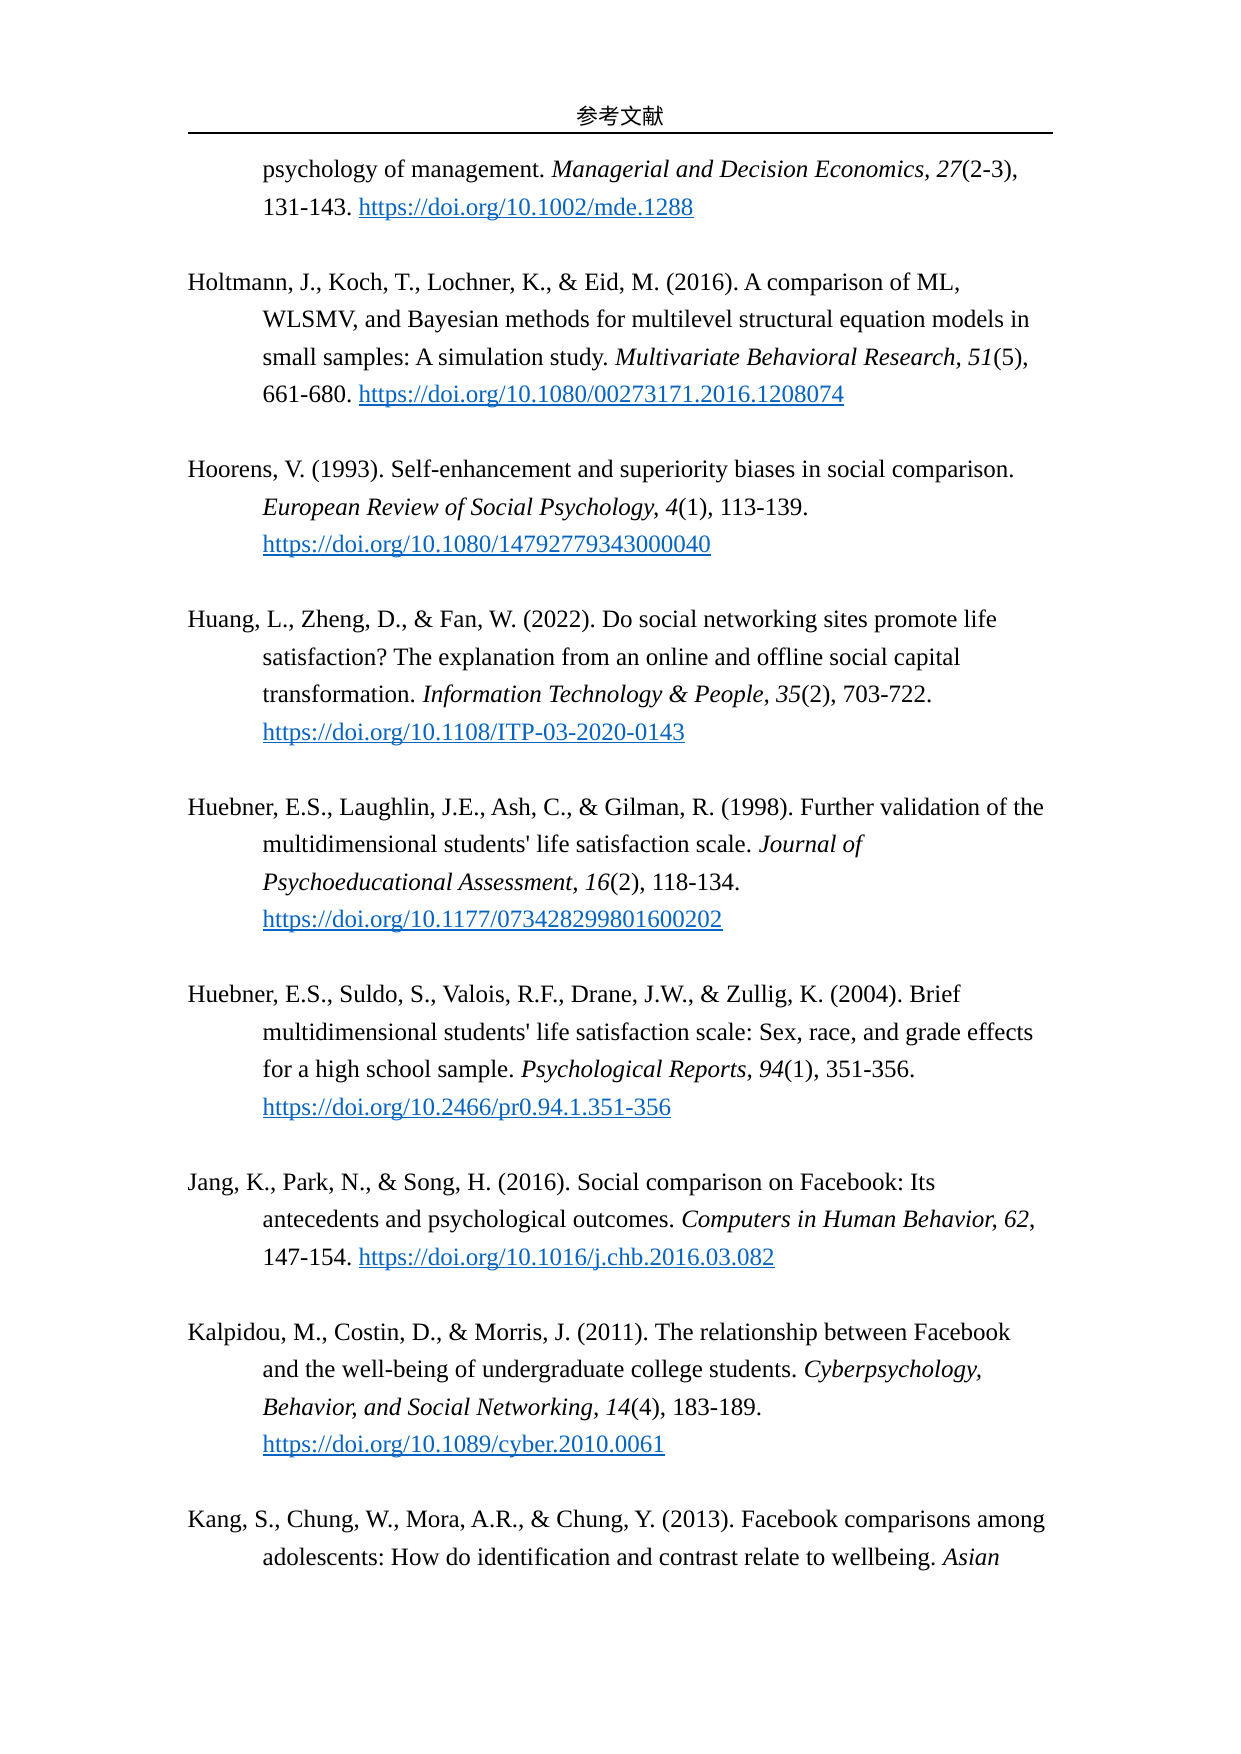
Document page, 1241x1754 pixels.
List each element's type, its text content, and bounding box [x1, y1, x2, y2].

text Huang, L., Zheng, D., & Fan, W. (2022). Do social networking sites promote life satisfaction? The explanation from an online and offline social capital transformation. Information Technology & People, 35(2), 703-722. https://doi.org/10.1108/ITP-03-2020-0143 [187, 600, 1053, 750]
text Huebner, E.S., Laughlin, J.E., Ash, C., & Gilman, R. (1998). Further validation of the multidimensional students' life satisfaction scale. Journal of Psychoeducational Assessment, 16(2), 118-134. https://doi.org/10.1177/073428299801600202 [187, 787, 1053, 937]
text Kalpidou, M., Costin, D., & Morris, J. (2011). The relationship between Facebook and the well-being of undergraduate college students. Cyberpsychology, Behavior, and Social Networking, 14(4), 183-189. https://doi.org/10.1089/cyber.2010.0061 [187, 1312, 1053, 1462]
text Holtmann, J., Koch, T., Lochner, K., & Eid, M. (2016). A comparison of ML, WLSMV, and Bayesian methods for multilevel structural equation models in small samples: A simulation study. Multivariate Behavioral Research, 51(5), 661-680. https://doi.org/10.1080/00273171.2016.1208074 [187, 262, 1053, 412]
text Huebner, E.S., Suldo, S., Valois, R.F., Drane, J.W., & Zullig, K. (2004). Brief multidimensional students' life satisfaction scale: Sex, race, and grade effects for a high school sample. Psychological Reports, 94(1), 351-356. https://doi.org/10.2466/pr0.94.1.351-356 [187, 975, 1053, 1125]
text Hoorens, V. (1993). Self-enhancement and superiority biases in social comparison. European Review of Social Psychology, 4(1), 113-139. https://doi.org/10.1080/14792779343000040 [187, 450, 1053, 562]
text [187, 1500, 1053, 1575]
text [187, 150, 1053, 225]
text Jang, K., Park, N., & Song, H. (2016). Social comparison on Facebook: Its antecedents and psychological outcomes. Computers in Human Behavior, 62, 147-154. https://doi.org/10.1016/j.chb.2016.03.082 [187, 1162, 1053, 1275]
